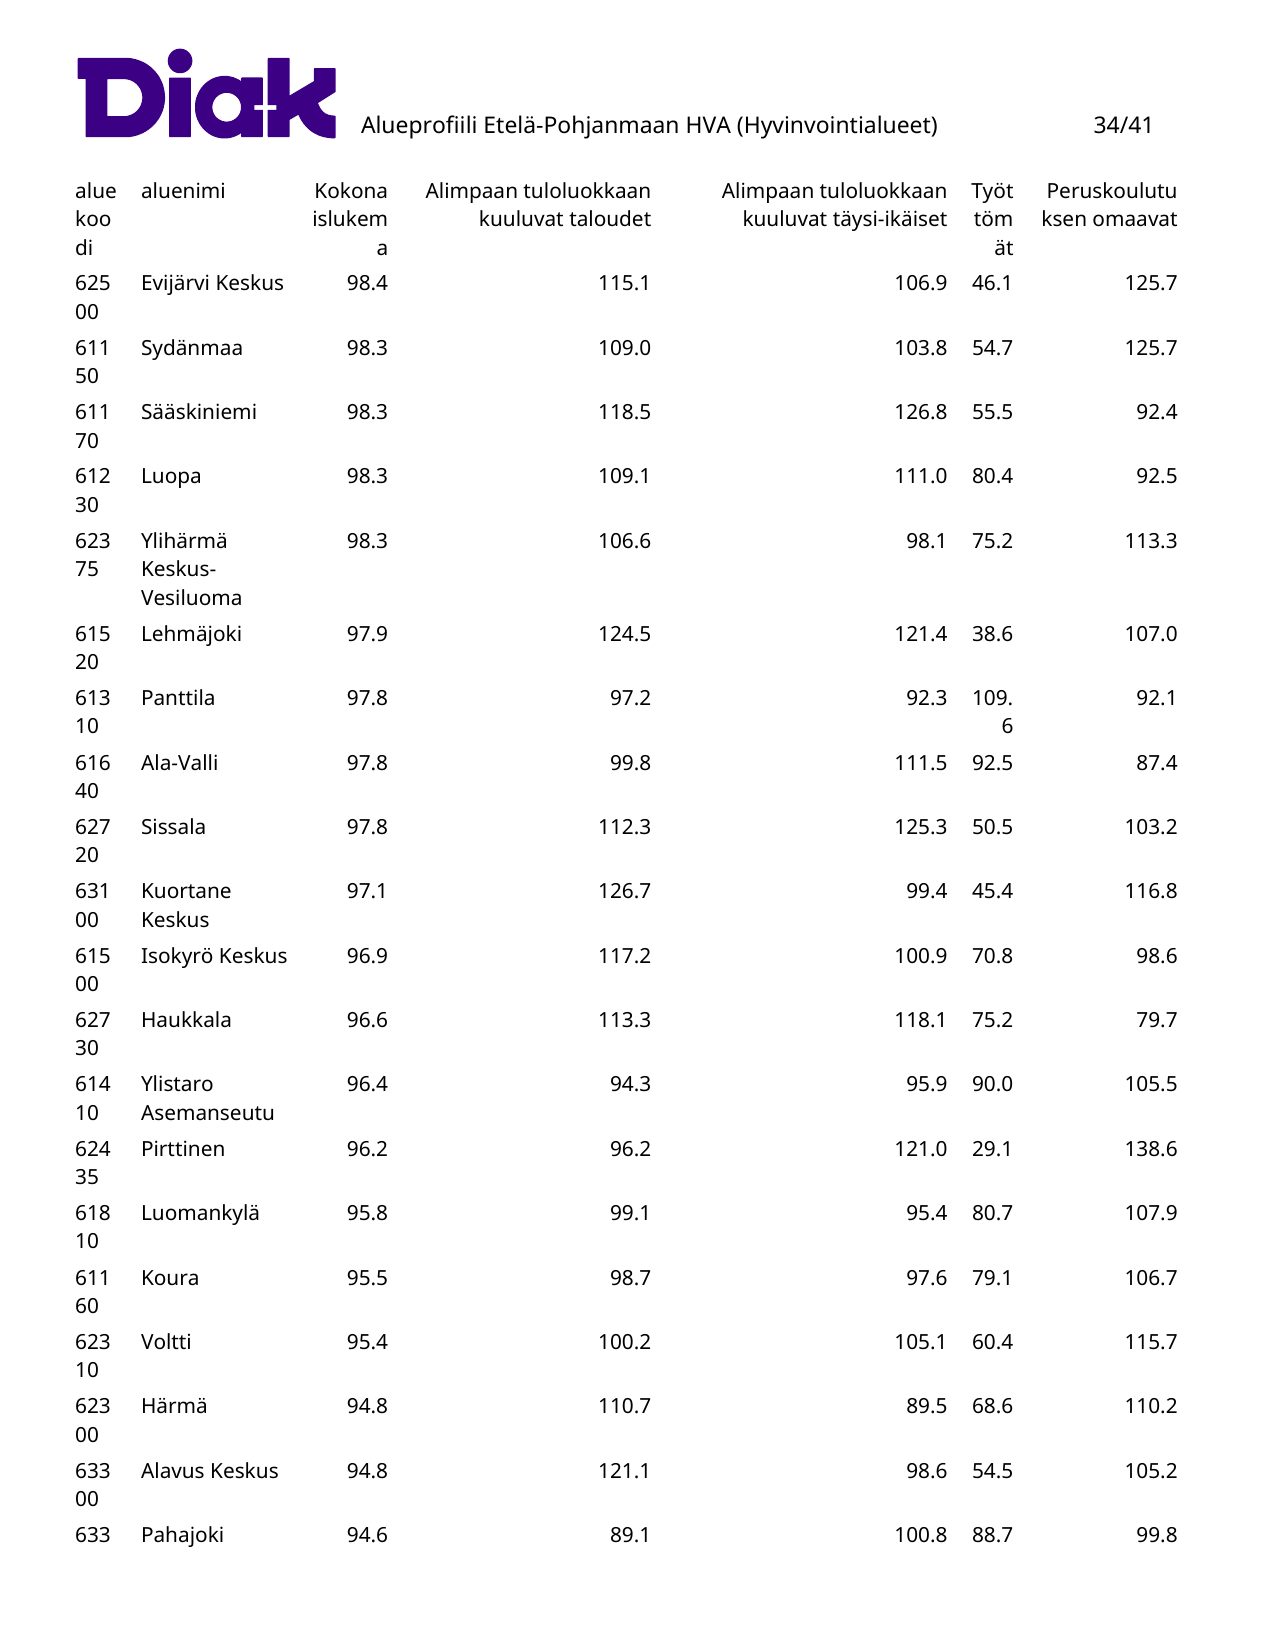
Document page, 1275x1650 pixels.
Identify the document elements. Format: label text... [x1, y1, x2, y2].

table_cell 109.1 [399, 458, 662, 522]
table_cell Panttila [130, 680, 301, 744]
table_cell 103.8 [662, 329, 958, 393]
table_cell 70.8 [959, 937, 1024, 1001]
table_cell 62720 [64, 808, 129, 873]
table_cell Alavus Keskus [130, 1452, 301, 1516]
table_cell 111.5 [662, 744, 958, 808]
table_cell 60.4 [959, 1323, 1024, 1388]
table_cell 106.9 [662, 265, 958, 329]
table_cell 113.3 [1024, 522, 1189, 615]
table_cell 98.1 [662, 522, 958, 615]
table_cell 87.4 [1024, 744, 1189, 808]
table_cell 61520 [64, 615, 129, 679]
table_cell 96.6 [301, 1001, 399, 1066]
table_cell 106.6 [399, 522, 662, 615]
table_cell 121.0 [662, 1130, 958, 1194]
table_cell 100.8 [662, 1516, 958, 1552]
table_cell 109.6 [959, 680, 1024, 744]
table_cell 98.6 [662, 1452, 958, 1516]
table_cell 109.0 [399, 329, 662, 393]
table_cell 61410 [64, 1066, 129, 1130]
table_cell Evijärvi Keskus [130, 265, 301, 329]
table_cell Koura [130, 1259, 301, 1323]
table_cell Pahajoki [130, 1516, 301, 1552]
table_cell Lehmäjoki [130, 615, 301, 679]
table_cell 89.1 [399, 1516, 662, 1552]
table_cell 63100 [64, 873, 129, 937]
table_cell 62375 [64, 522, 129, 615]
table_cell 54.5 [959, 1452, 1024, 1516]
table_cell 110.7 [399, 1388, 662, 1452]
table_cell 95.4 [662, 1195, 958, 1259]
table_cell 61310 [64, 680, 129, 744]
table_cell Voltti [130, 1323, 301, 1388]
table_cell 63330 [64, 1516, 129, 1552]
table_cell 97.2 [399, 680, 662, 744]
table_cell 138.6 [1024, 1130, 1189, 1194]
table_header Työttömät [959, 172, 1024, 265]
table_cell 96.2 [301, 1130, 399, 1194]
table_cell 125.7 [1024, 265, 1189, 329]
table_cell 97.8 [301, 744, 399, 808]
table_cell 75.2 [959, 522, 1024, 615]
table_cell 62300 [64, 1388, 129, 1452]
table_cell 92.5 [959, 744, 1024, 808]
table_cell 54.7 [959, 329, 1024, 393]
table_cell 80.4 [959, 458, 1024, 522]
table_cell Luopa [130, 458, 301, 522]
table_cell 61640 [64, 744, 129, 808]
table_cell 45.4 [959, 873, 1024, 937]
table_cell 115.1 [399, 265, 662, 329]
table_cell 118.5 [399, 394, 662, 458]
table_cell 96.9 [301, 937, 399, 1001]
table_cell 115.7 [1024, 1323, 1189, 1388]
table_cell Luomankylä [130, 1195, 301, 1259]
table_cell 98.3 [301, 522, 399, 615]
table_cell Sääskiniemi [130, 394, 301, 458]
table_cell 61810 [64, 1195, 129, 1259]
table_cell 61150 [64, 329, 129, 393]
table_cell 95.9 [662, 1066, 958, 1130]
table_cell 92.3 [662, 680, 958, 744]
table_cell 99.8 [399, 744, 662, 808]
table_header Kokonaislukema [301, 172, 399, 265]
table_cell 100.2 [399, 1323, 662, 1388]
table_cell 107.0 [1024, 615, 1189, 679]
table_cell 94.8 [301, 1388, 399, 1452]
table_cell 97.1 [301, 873, 399, 937]
table_cell 98.3 [301, 394, 399, 458]
table_cell 95.5 [301, 1259, 399, 1323]
table_cell 118.1 [662, 1001, 958, 1066]
table_cell 38.6 [959, 615, 1024, 679]
table_cell 46.1 [959, 265, 1024, 329]
table_cell 96.2 [399, 1130, 662, 1194]
table_cell 106.7 [1024, 1259, 1189, 1323]
table_cell 92.5 [1024, 458, 1189, 522]
table_cell Haukkala [130, 1001, 301, 1066]
table_cell 55.5 [959, 394, 1024, 458]
table_cell Ylistaro Asemanseutu [130, 1066, 301, 1130]
table_cell 61230 [64, 458, 129, 522]
table_cell 98.4 [301, 265, 399, 329]
table_cell 94.6 [301, 1516, 399, 1552]
table_header Alimpaan tuloluokkaan kuuluvat täysi-ikäiset [662, 172, 958, 265]
table_cell 117.2 [399, 937, 662, 1001]
table_cell 99.4 [662, 873, 958, 937]
table_cell 112.3 [399, 808, 662, 873]
table_cell 94.3 [399, 1066, 662, 1130]
table_cell 98.7 [399, 1259, 662, 1323]
table_cell 29.1 [959, 1130, 1024, 1194]
table_cell 61500 [64, 937, 129, 1001]
table_cell 98.3 [301, 329, 399, 393]
table_cell 62500 [64, 265, 129, 329]
table_cell 50.5 [959, 808, 1024, 873]
table_cell 113.3 [399, 1001, 662, 1066]
table_cell 105.5 [1024, 1066, 1189, 1130]
table_cell 95.8 [301, 1195, 399, 1259]
table_cell 99.8 [1024, 1516, 1189, 1552]
table_cell 105.2 [1024, 1452, 1189, 1516]
table_cell 97.6 [662, 1259, 958, 1323]
table_cell 98.6 [1024, 937, 1189, 1001]
table_cell 75.2 [959, 1001, 1024, 1066]
table_cell 126.8 [662, 394, 958, 458]
table_cell 61160 [64, 1259, 129, 1323]
table_cell 103.2 [1024, 808, 1189, 873]
table_cell Härmä [130, 1388, 301, 1452]
table_cell 98.3 [301, 458, 399, 522]
table_cell 96.4 [301, 1066, 399, 1130]
table_cell 124.5 [399, 615, 662, 679]
table_cell 100.9 [662, 937, 958, 1001]
table_header Alimpaan tuloluokkaan kuuluvat taloudet [399, 172, 662, 265]
table_cell Pirttinen [130, 1130, 301, 1194]
table_cell 125.7 [1024, 329, 1189, 393]
table_cell 126.7 [399, 873, 662, 937]
table_cell 125.3 [662, 808, 958, 873]
table_cell 79.1 [959, 1259, 1024, 1323]
table_cell Isokyrö Keskus [130, 937, 301, 1001]
table_cell 88.7 [959, 1516, 1024, 1552]
table_cell 121.4 [662, 615, 958, 679]
table_cell 97.8 [301, 808, 399, 873]
table_cell Ala-Valli [130, 744, 301, 808]
table_cell 79.7 [1024, 1001, 1189, 1066]
table_cell 116.8 [1024, 873, 1189, 937]
table_cell 61170 [64, 394, 129, 458]
table_cell 97.8 [301, 680, 399, 744]
table_cell 62310 [64, 1323, 129, 1388]
table_cell 62730 [64, 1001, 129, 1066]
table_cell 92.1 [1024, 680, 1189, 744]
table_cell 80.7 [959, 1195, 1024, 1259]
table_cell 121.1 [399, 1452, 662, 1516]
table_cell 62435 [64, 1130, 129, 1194]
table_cell Sissala [130, 808, 301, 873]
table_header aluenimi [130, 172, 301, 265]
table_cell Kuortane Keskus [130, 873, 301, 937]
table_cell 99.1 [399, 1195, 662, 1259]
table_header aluekoodi [64, 172, 129, 265]
table_cell 63300 [64, 1452, 129, 1516]
table_cell 97.9 [301, 615, 399, 679]
table_cell 92.4 [1024, 394, 1189, 458]
table_cell 94.8 [301, 1452, 399, 1516]
table_cell 95.4 [301, 1323, 399, 1388]
table_cell 105.1 [662, 1323, 958, 1388]
table_cell 68.6 [959, 1388, 1024, 1452]
table_cell 107.9 [1024, 1195, 1189, 1259]
table_cell 110.2 [1024, 1388, 1189, 1452]
table_cell Ylihärmä Keskus-Vesiluoma [130, 522, 301, 615]
table_header Peruskoulutuksen omaavat [1024, 172, 1189, 265]
table_cell Sydänmaa [130, 329, 301, 393]
table_cell 89.5 [662, 1388, 958, 1452]
table_cell 90.0 [959, 1066, 1024, 1130]
table_cell 111.0 [662, 458, 958, 522]
